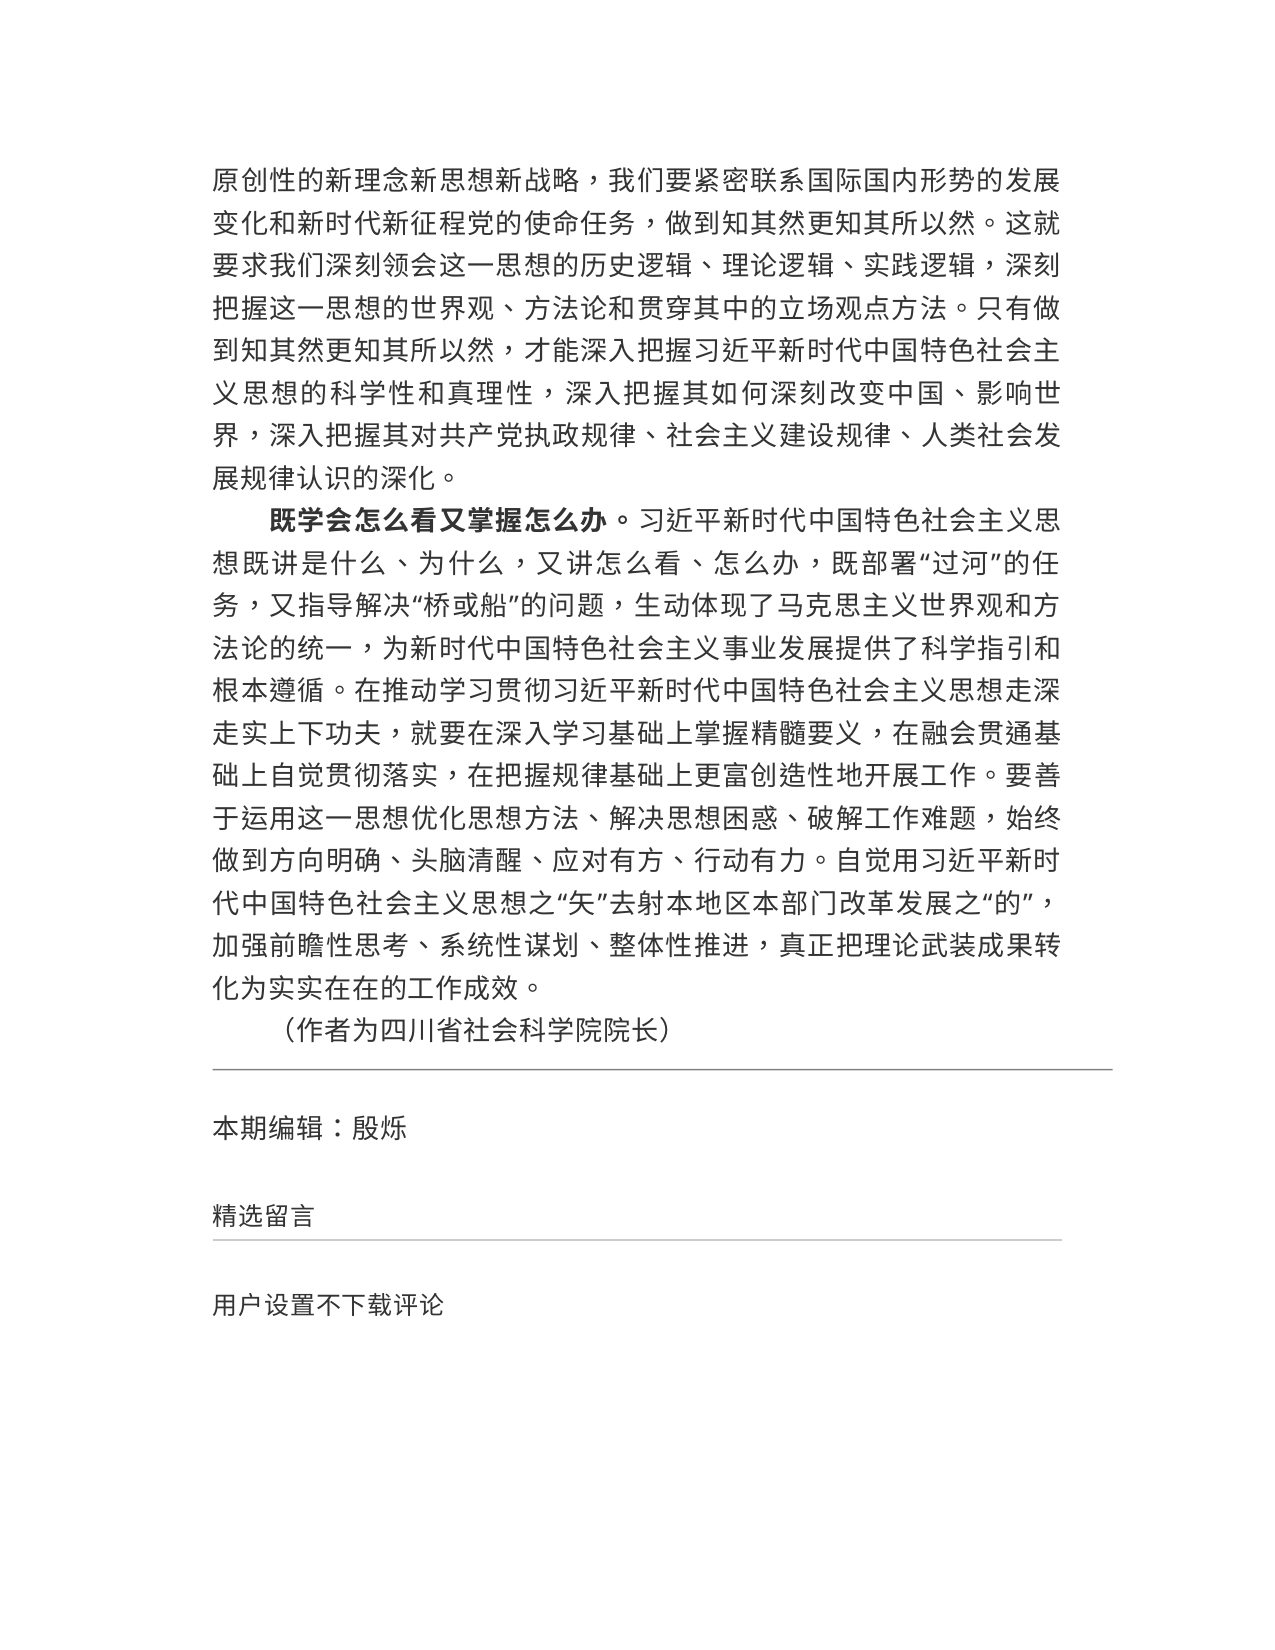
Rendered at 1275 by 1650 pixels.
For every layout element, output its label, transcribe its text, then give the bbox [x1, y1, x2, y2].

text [212, 150, 1062, 496]
subtitle 精选留言 [212, 1193, 1062, 1241]
text 用户设置不下载评论 [212, 1282, 1062, 1322]
text 本期编辑：殷烁 [212, 1097, 1062, 1152]
text 既学会怎么看又掌握怎么办。习近平新时代中国特色社会主义思想既讲是什么、为什么，又讲怎么看、怎么办，既部署“过河”的任务，又指导解决“桥或船”的问题，生动体现了马克思主义世界观和方法论的统一，为新时代中国特色社会主义事业发展提供了科学指引和根本遵循。在推动学习贯彻习近平新时代中国特色社会主义思想走深走实上下功夫，就要在深入学习基础上掌握精髓要义，在融会贯通基础上自觉贯彻落实，在把握规律基础上更富创造性地开展工作。要善于运用这一思想优化思想方法、解决思想困惑、破解工作难题，始终做到方向明确、头脑清醒、应对有方、行动有力。自觉用习近平新时代中国特色社会主义思想之“矢”去射本地区本部门改革发展之“的”，加强前瞻性思考、系统性谋划、整体性推进，真正把理论武装成果转化为实实在在的工作成效。 [212, 496, 1062, 1006]
text （作者为四川省社会科学院院长） [212, 1006, 1062, 1055]
